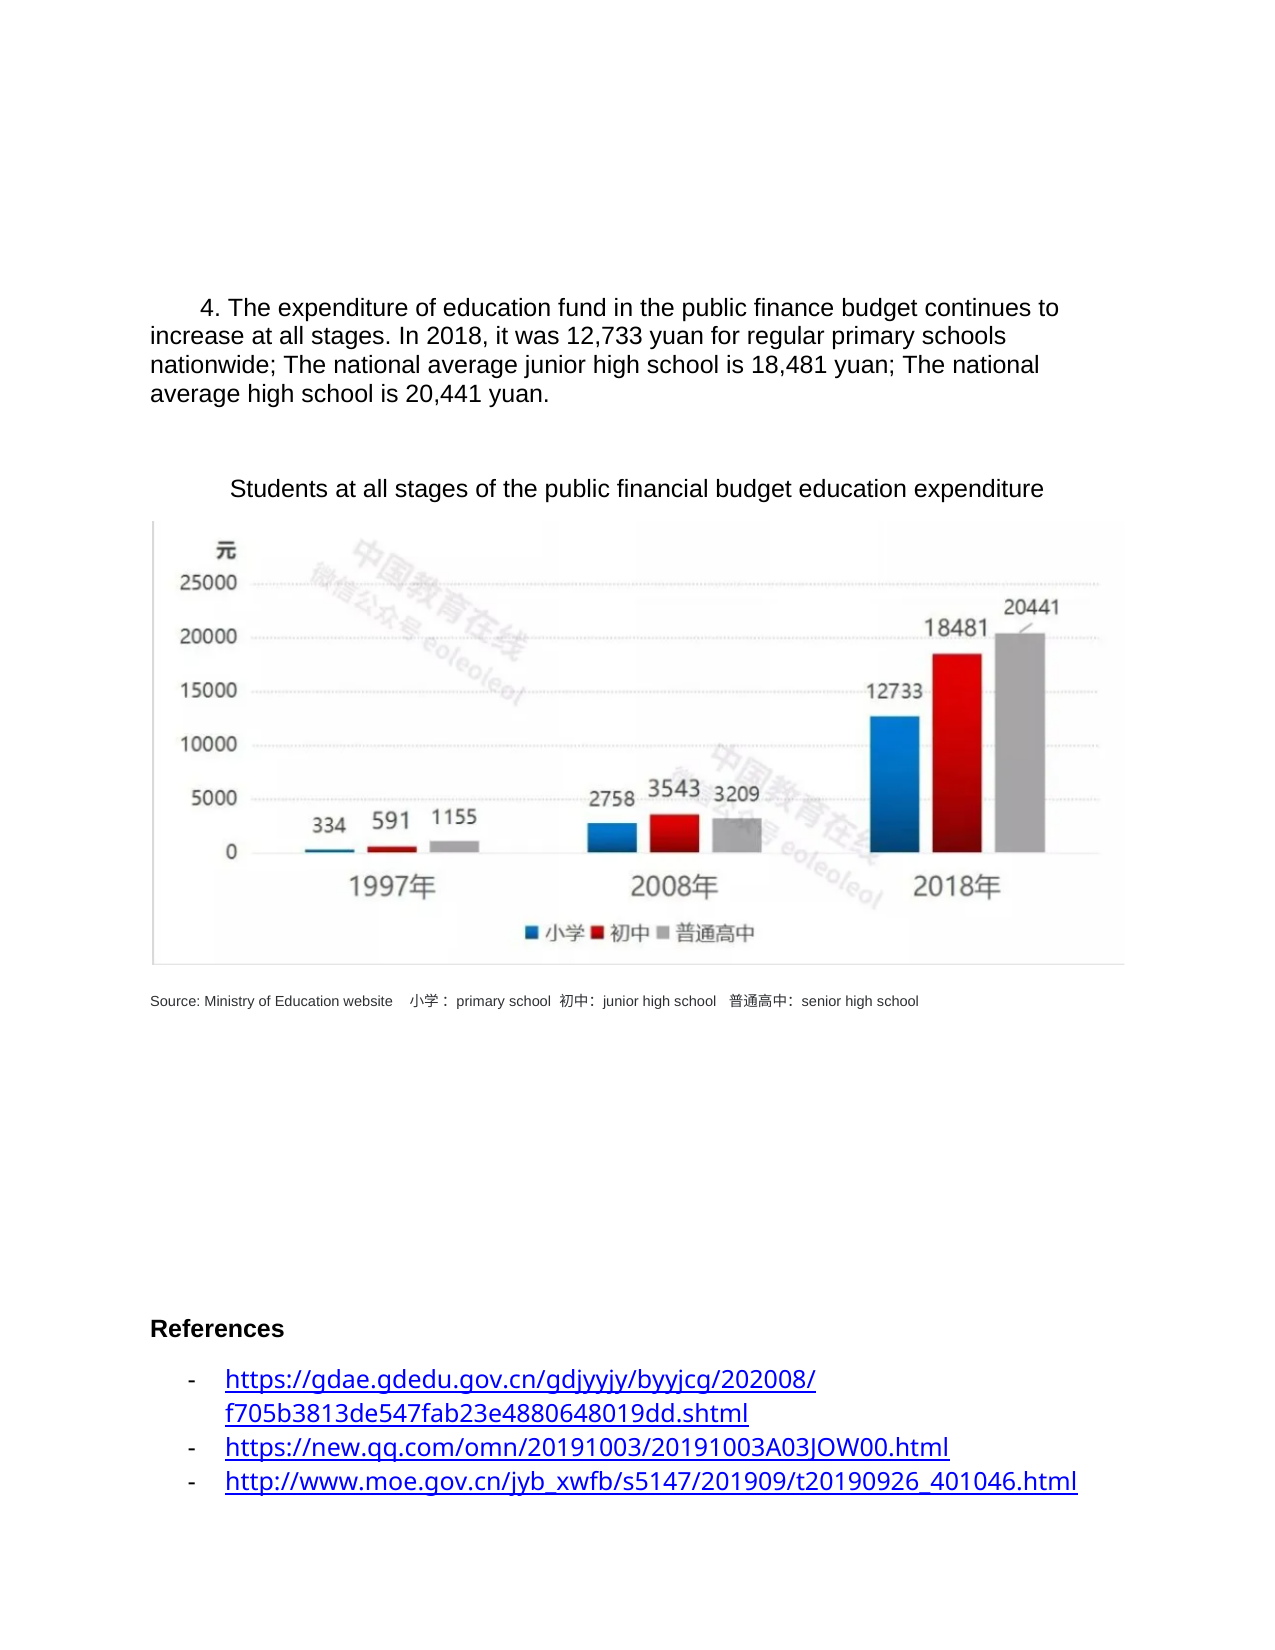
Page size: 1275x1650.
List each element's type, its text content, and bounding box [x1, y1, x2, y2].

text Students at all stages of the public financial budget education expenditure [150, 474, 1125, 502]
text References [150, 1314, 1125, 1343]
list https://gdae.gdedu.gov.cn/gdjyyjy/byyjcg/202008/f705b3813de547fab23e4880648019dd.shtml [187, 1362, 1125, 1430]
picture [150, 521, 1125, 971]
list 4. The expenditure of education fund in the public finance budget continues to increase at all stages. In 2018, it was 12,733 yuan for regular primary schools nationwide; The national average junior high school is 18,481 yuan; The national average high school is 20,441 yuan. [150, 292, 1125, 407]
text Source: Ministry of Education website 小学 ：primary school 初中：junior high school 普通高中：senior high school [150, 989, 1125, 1011]
list https://new.qq.com/omn/20191003/20191003A03JOW00.html [187, 1430, 1125, 1464]
list http://www.moe.gov.cn/jyb_xwfb/s5147/201909/t20190926_401046.html [187, 1464, 1125, 1498]
